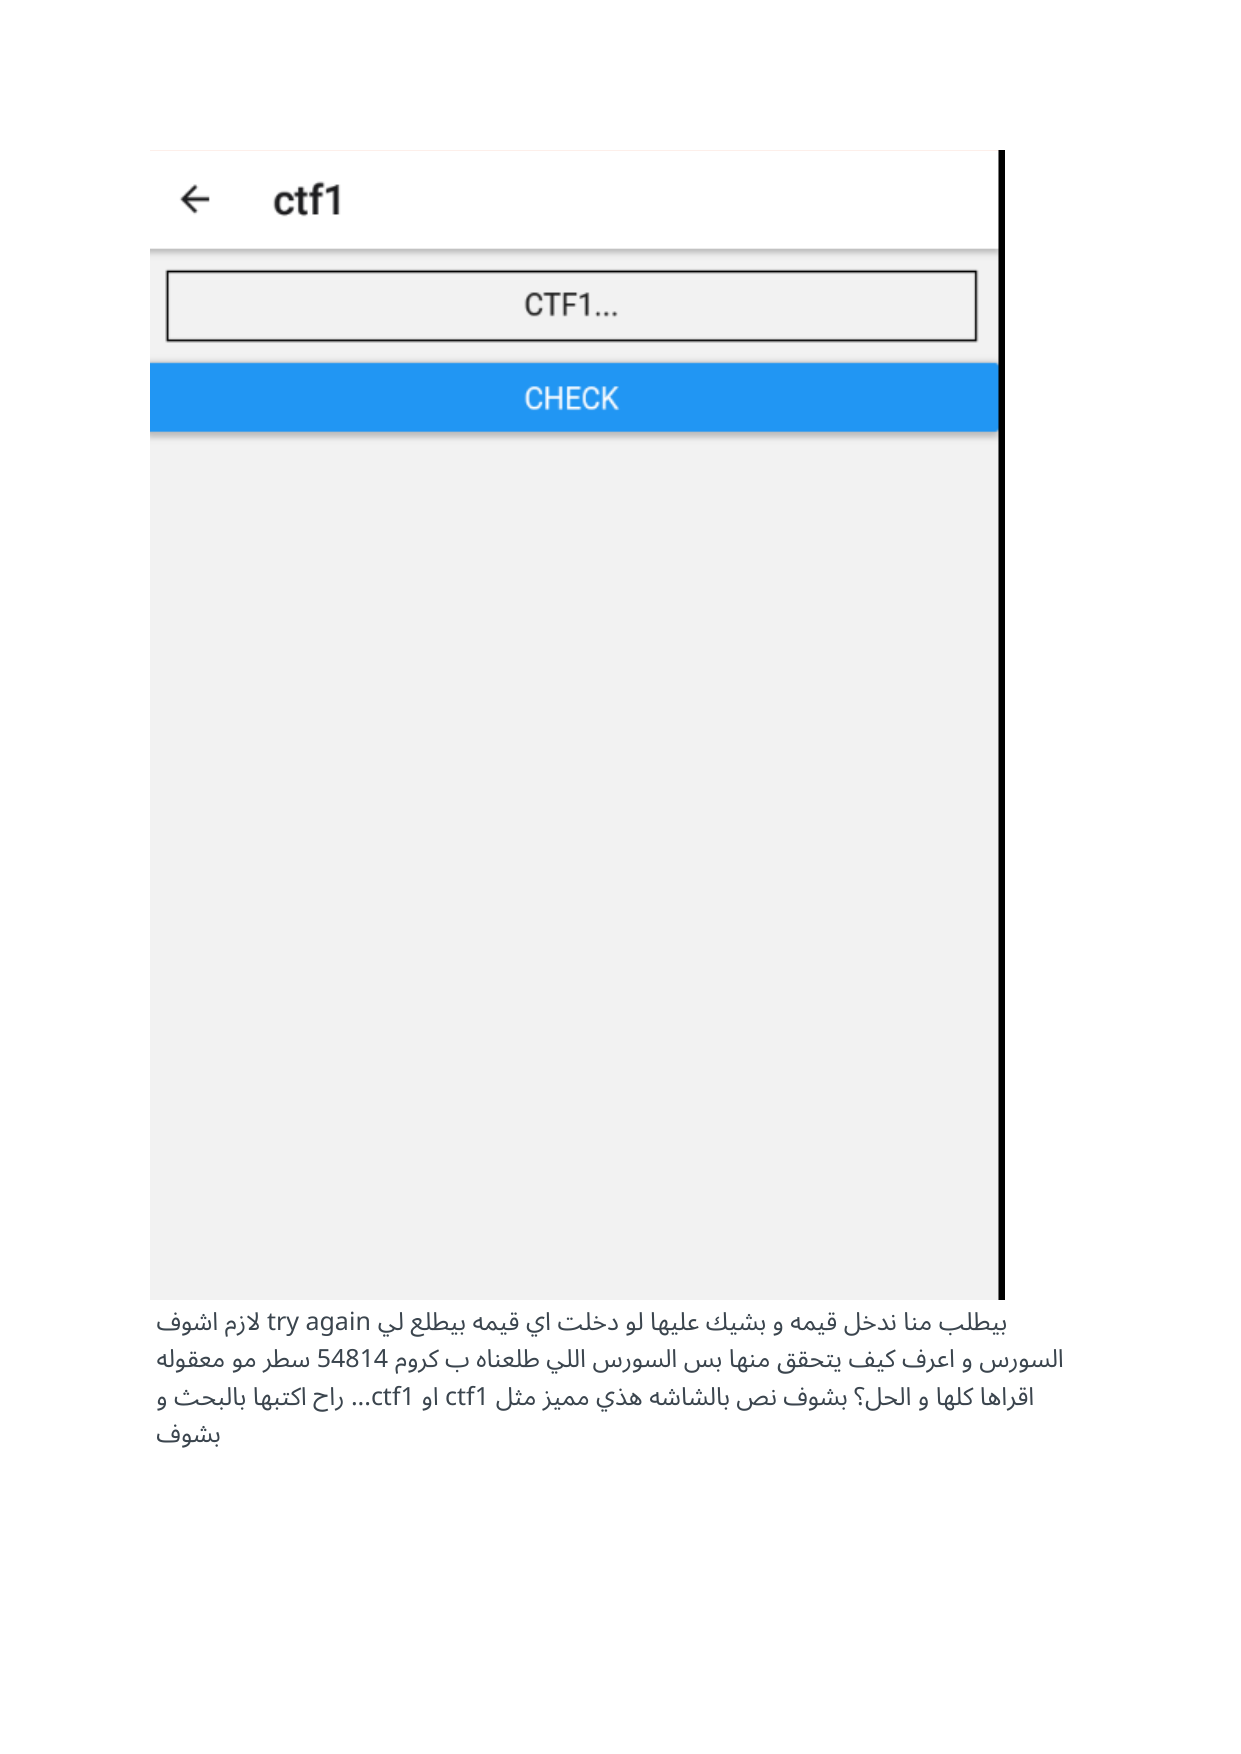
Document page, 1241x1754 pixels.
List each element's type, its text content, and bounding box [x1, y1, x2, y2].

text بيطلب منا ندخل قيمه و بشيك عليها لو دخلت اي قيمه بيطلع لي try again لازم اشوف السورس و اعرف كيف يتحقق منها بس السورس اللي طلعناه ب كروم 54814 سطر مو معقوله اقراها كلها و الحل؟ بشوف نص بالشاشه هذي مميز مثل ctf1 او ctf1... راح اكتبها بالبحث و بشوف [150, 1300, 1090, 1450]
picture [150, 150, 1005, 1300]
